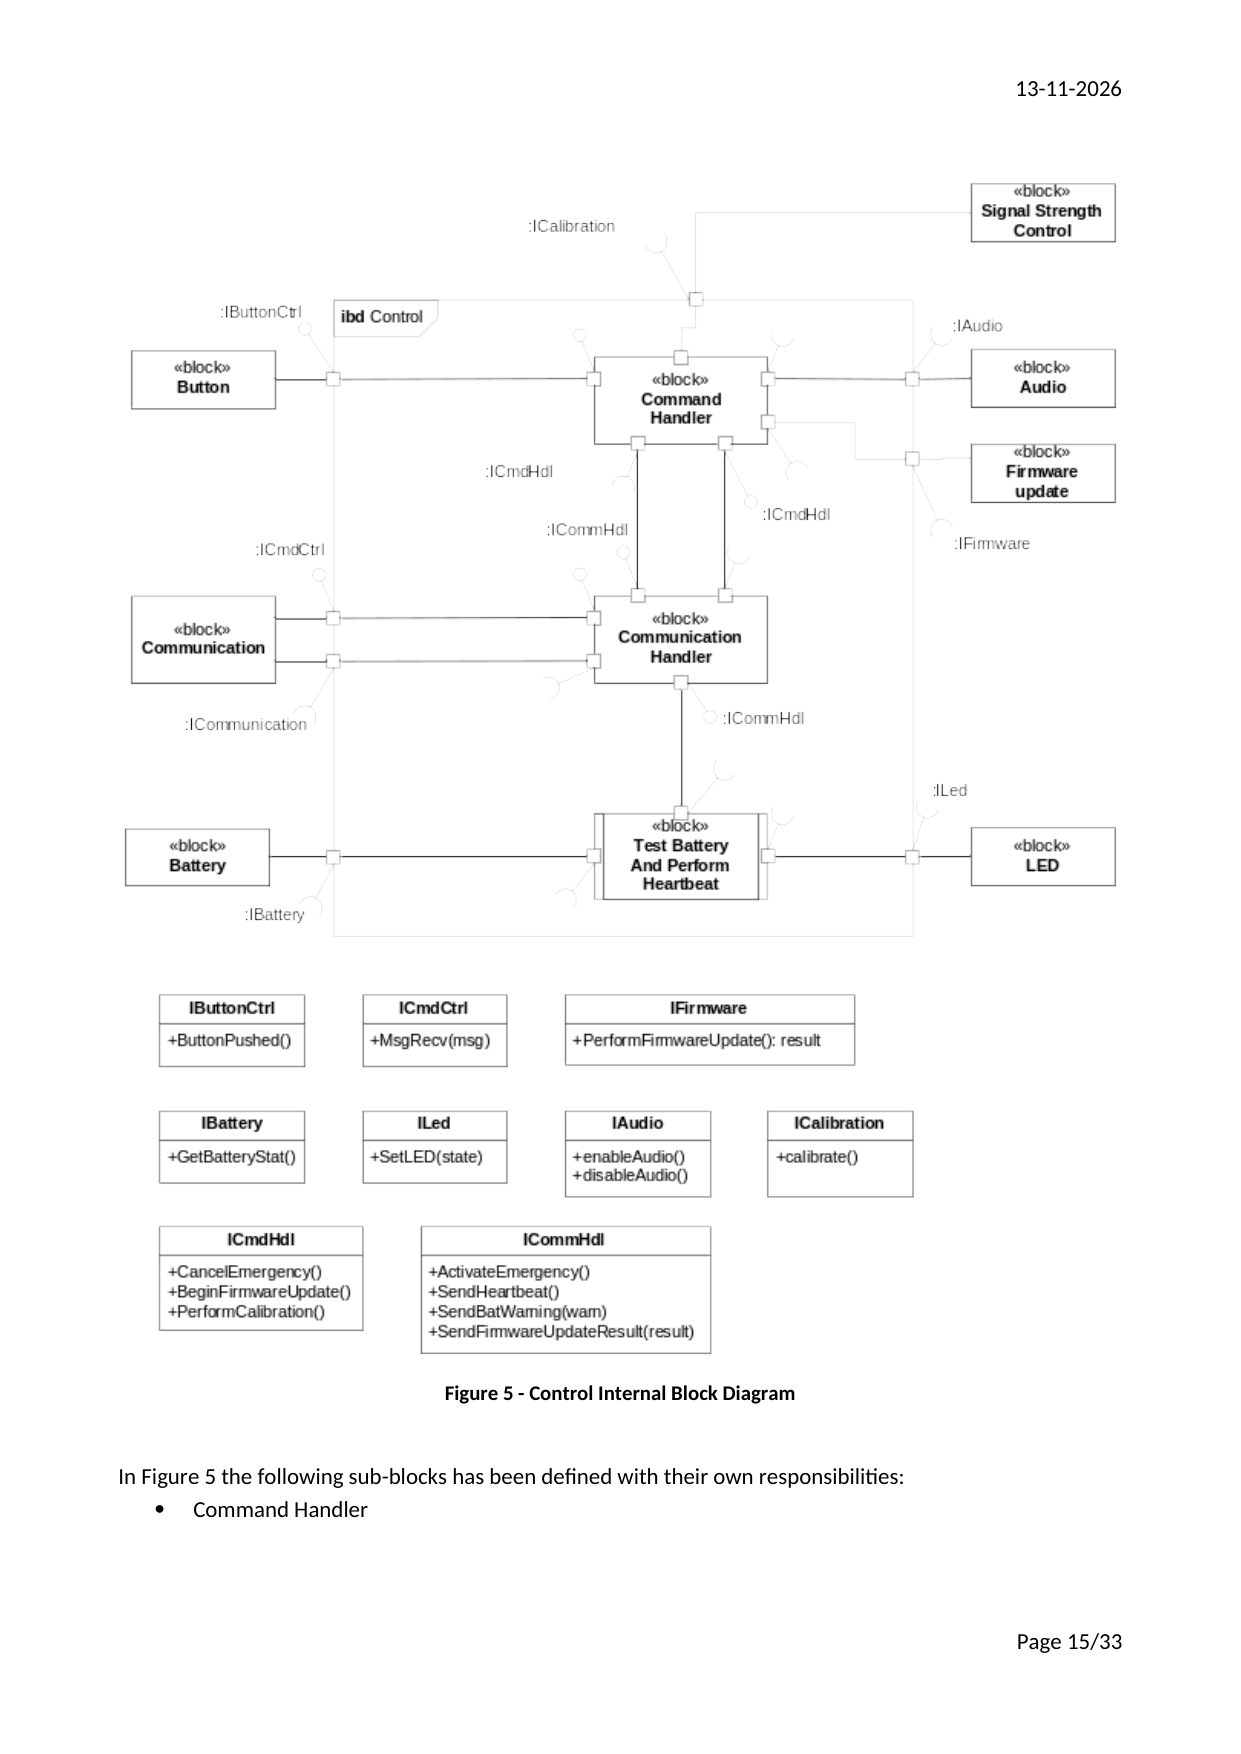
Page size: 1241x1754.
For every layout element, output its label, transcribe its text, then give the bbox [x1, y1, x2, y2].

list Command Handler [156, 1495, 1122, 1523]
text In Figure 5 the following sub-blocks has been defined with their own responsibilities: [118, 1462, 1122, 1491]
text Figure 5 - Control Internal Block Diagram [118, 1380, 1122, 1406]
